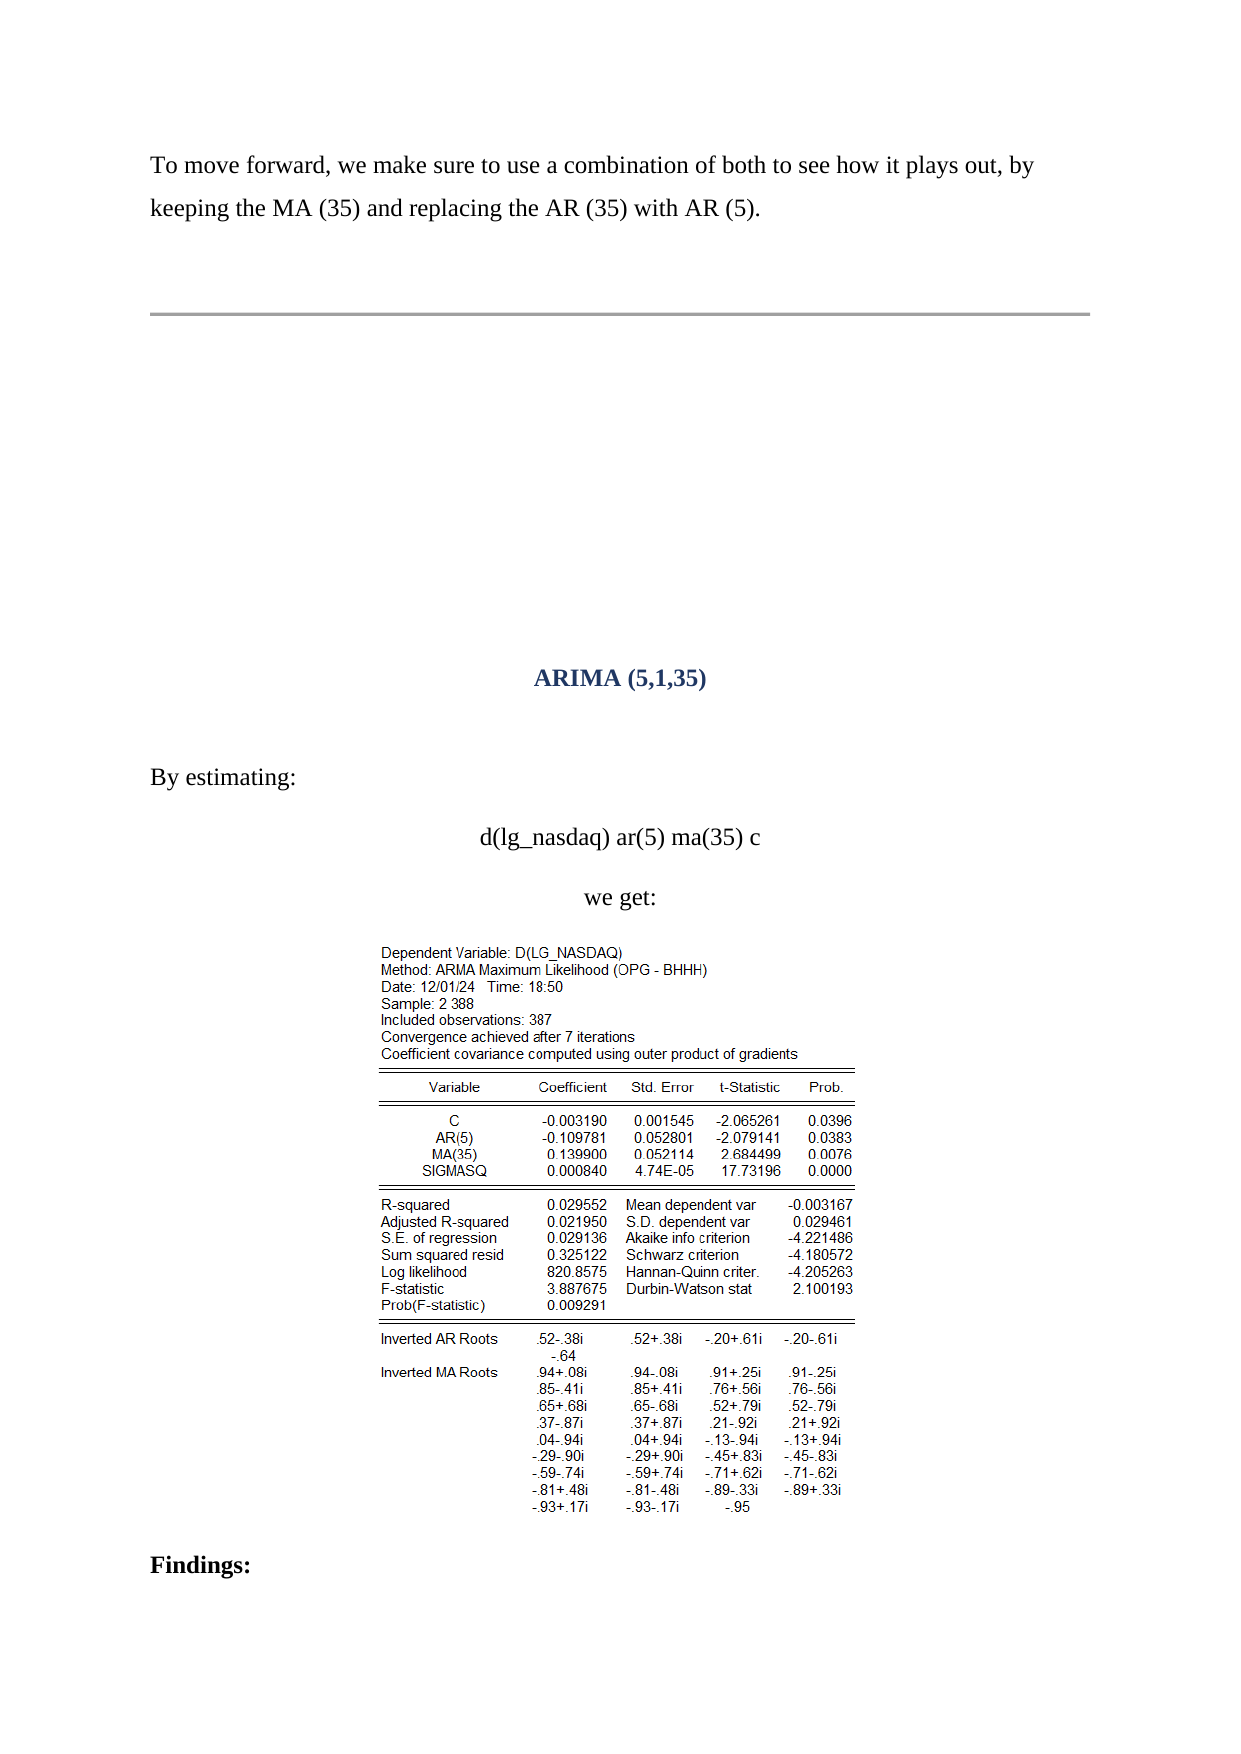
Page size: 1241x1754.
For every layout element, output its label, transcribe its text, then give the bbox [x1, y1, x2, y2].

text d(lg_nasdaq) ar(5) ma(35) c [150, 822, 1090, 851]
text To move forward, we make sure to use a combination of both to see how it plays out, by keeping the MA (35) and replacing the AR (35) with AR (5). [150, 150, 1090, 222]
picture [378, 941, 862, 1520]
subtitle ARIMA (5,1,35) [150, 663, 1090, 692]
text Findings: [150, 1550, 1090, 1579]
text we get: [150, 882, 1090, 911]
text By estimating: [150, 762, 1090, 791]
